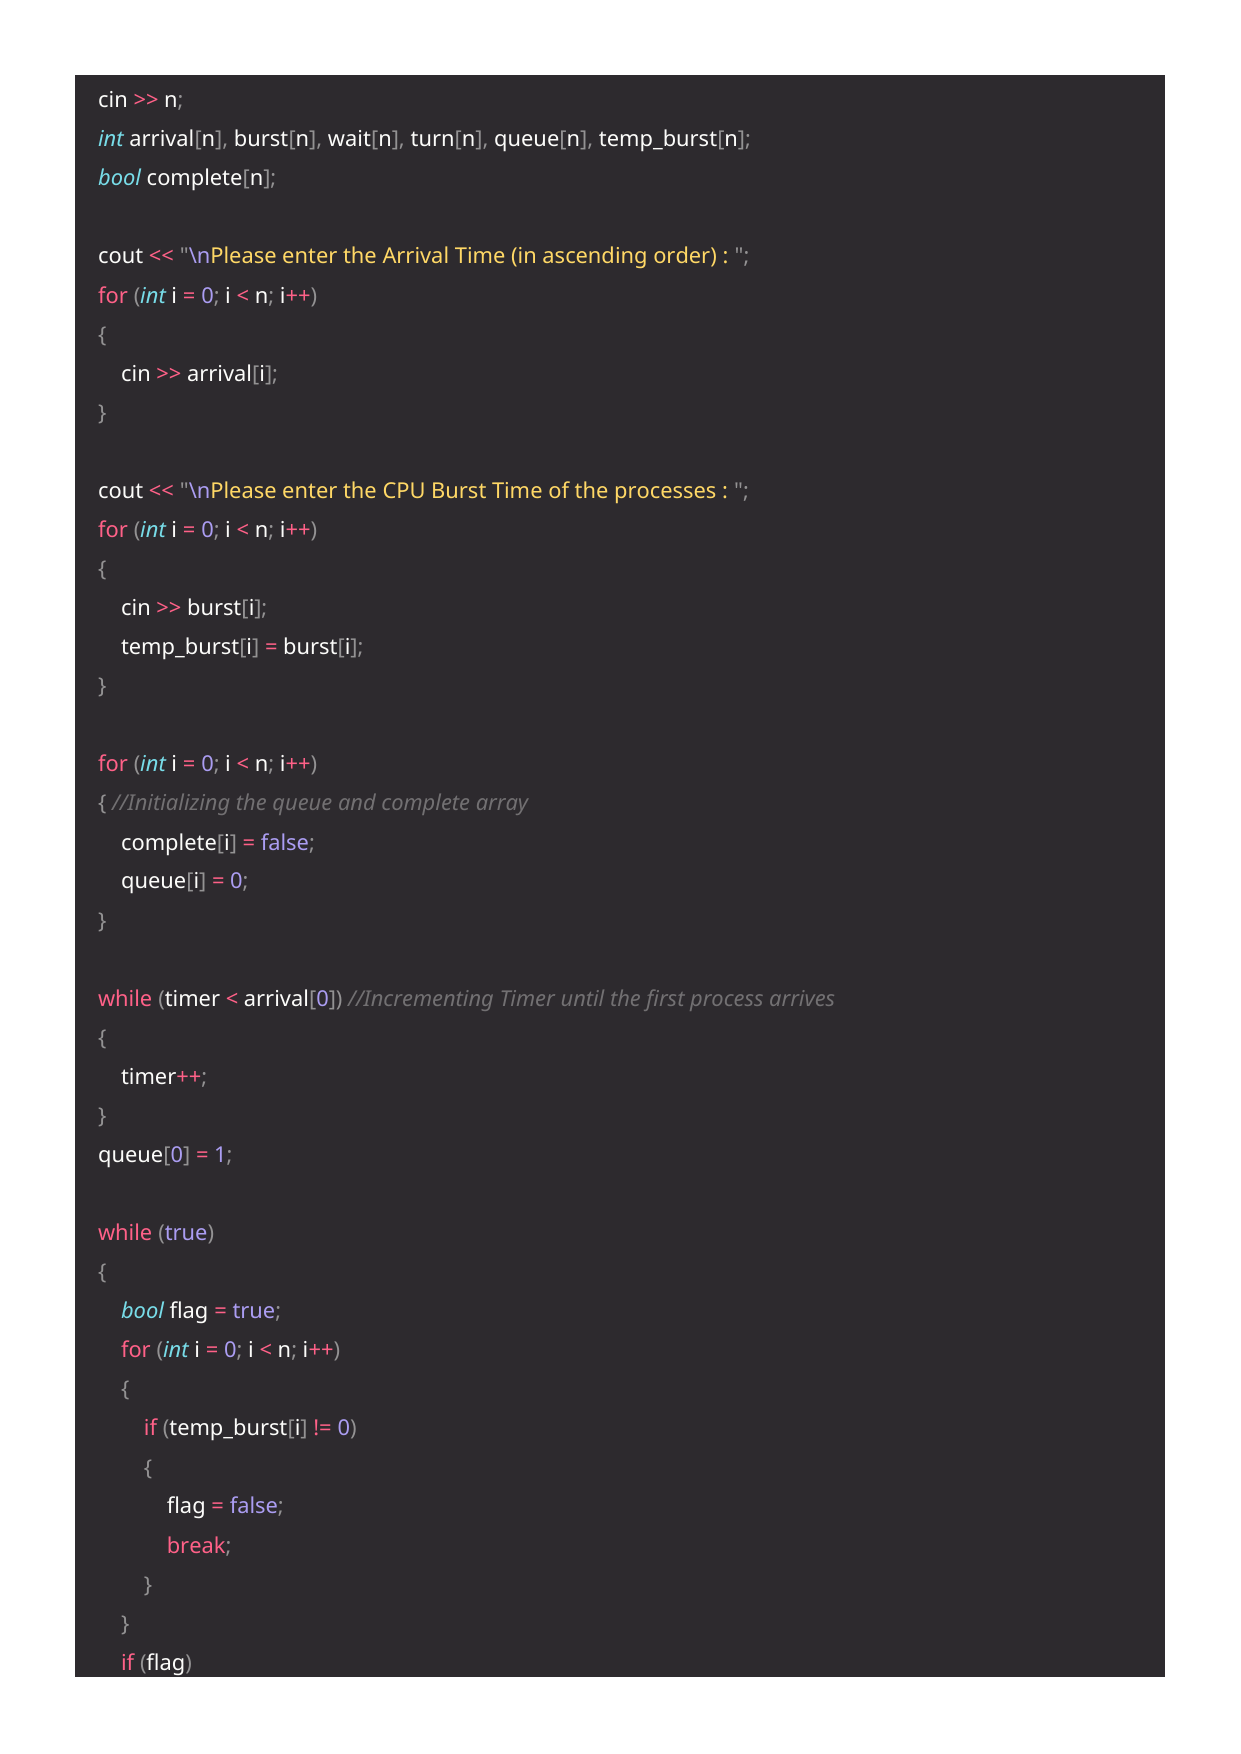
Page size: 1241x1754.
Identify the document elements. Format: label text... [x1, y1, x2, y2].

text cout << "\nPlease enter the Arrival Time (in ascending order) : "; [75, 231, 1165, 270]
text { [75, 1442, 1165, 1481]
text for (int i = 0; i < n; i++) [75, 270, 1165, 309]
text bool complete[n]; [75, 153, 1165, 192]
text complete[i] = false; [75, 817, 1165, 856]
text break; [75, 1520, 1165, 1559]
text } [75, 1091, 1165, 1130]
text bool flag = true; [75, 1286, 1165, 1325]
text if (temp_burst[i] != 0) [75, 1403, 1165, 1442]
text { //Initializing the queue and complete array [75, 778, 1165, 817]
text while (timer < arrival[0]) //Incrementing Timer until the first process arrives [75, 973, 1165, 1012]
text temp_burst[i] = burst[i]; [75, 622, 1165, 661]
text cin >> n; [75, 75, 1165, 114]
text cin >> arrival[i]; [75, 348, 1165, 387]
text } [75, 1598, 1165, 1637]
text queue[i] = 0; [75, 856, 1165, 895]
text int arrival[n], burst[n], wait[n], turn[n], queue[n], temp_burst[n]; [75, 114, 1165, 153]
text } [75, 1559, 1165, 1598]
text { [75, 544, 1165, 583]
text timer++; [75, 1052, 1165, 1091]
text queue[0] = 1; [75, 1130, 1165, 1169]
text { [75, 1364, 1165, 1403]
text for (int i = 0; i < n; i++) [75, 1325, 1165, 1364]
text } [75, 895, 1165, 934]
text { [75, 1012, 1165, 1052]
text while (true) [75, 1208, 1165, 1247]
text { [75, 309, 1165, 348]
text } [75, 661, 1165, 700]
text if (flag) [75, 1637, 1165, 1677]
text for (int i = 0; i < n; i++) [75, 739, 1165, 778]
text flag = false; [75, 1481, 1165, 1520]
text } [75, 387, 1165, 427]
text { [75, 1247, 1165, 1286]
text cin >> burst[i]; [75, 583, 1165, 622]
text for (int i = 0; i < n; i++) [75, 505, 1165, 544]
text cout << "\nPlease enter the CPU Burst Time of the processes : "; [75, 466, 1165, 505]
